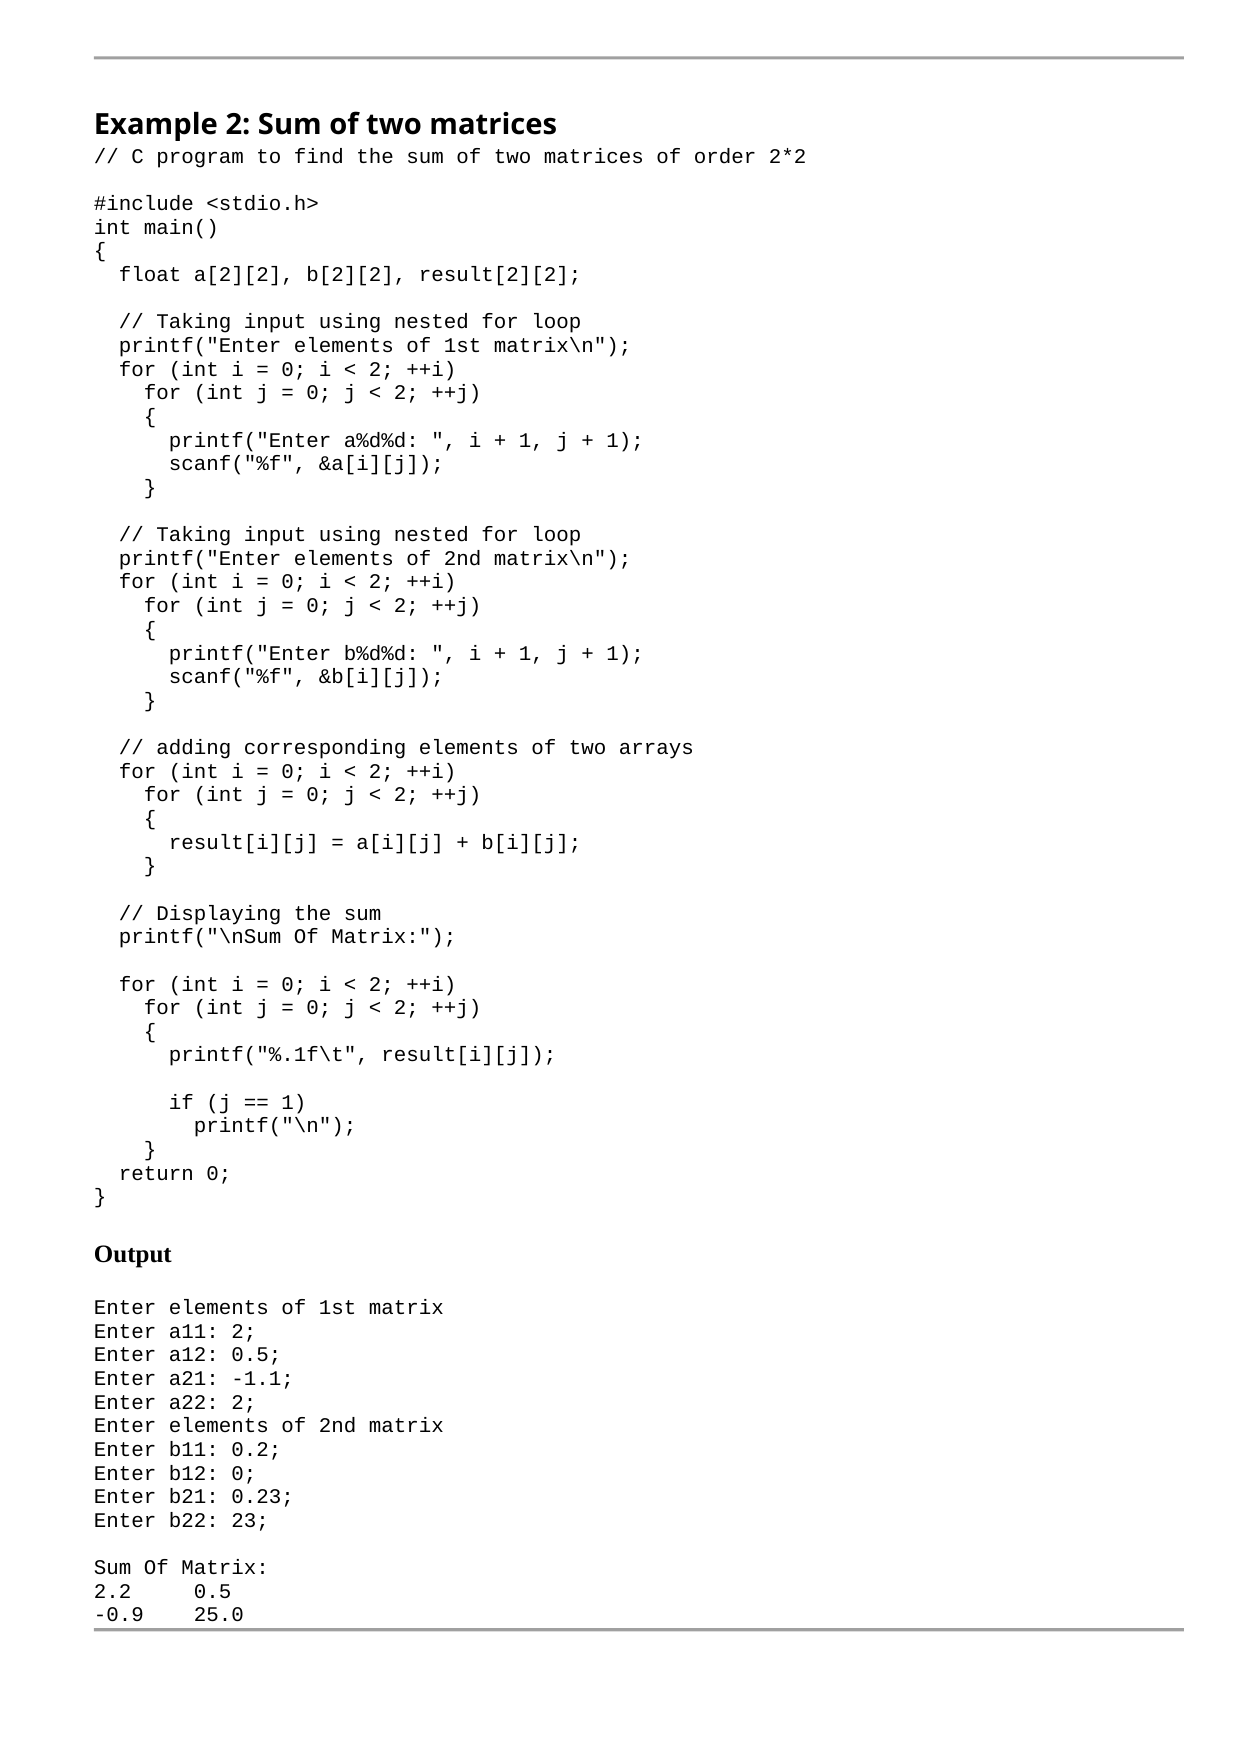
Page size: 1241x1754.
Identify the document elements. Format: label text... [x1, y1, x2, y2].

text Enter a21: -1.1; [94, 1368, 1184, 1392]
text for (int j = 0; j < 2; ++j) [94, 382, 1184, 406]
text printf("\n"); [94, 1115, 1184, 1139]
text for (int i = 0; i < 2; ++i) [94, 572, 1184, 595]
text 2.2 0.5 [94, 1581, 1184, 1604]
text for (int i = 0; i < 2; ++i) [94, 359, 1184, 382]
text // Taking input using nested for loop [94, 524, 1184, 548]
text // C program to find the sum of two matrices of order 2*2 [94, 146, 1184, 169]
text printf("Enter elements of 2nd matrix\n"); [94, 548, 1184, 572]
text printf("Enter elements of 1st matrix\n"); [94, 335, 1184, 359]
text Sum Of Matrix: [94, 1557, 1184, 1581]
text -0.9 25.0 [94, 1604, 1184, 1628]
text } [94, 690, 1184, 713]
text result[i][j] = a[i][j] + b[i][j]; [94, 832, 1184, 855]
text for (int i = 0; i < 2; ++i) [94, 761, 1184, 784]
text for (int i = 0; i < 2; ++i) [94, 973, 1184, 997]
text } [94, 477, 1184, 501]
text for (int j = 0; j < 2; ++j) [94, 595, 1184, 619]
text if (j == 1) [94, 1092, 1184, 1115]
text Enter elements of 2nd matrix [94, 1415, 1184, 1439]
text printf("Enter a%d%d: ", i + 1, j + 1); [94, 430, 1184, 453]
text printf("\nSum Of Matrix:"); [94, 926, 1184, 950]
text { [94, 241, 1184, 264]
text for (int j = 0; j < 2; ++j) [94, 784, 1184, 808]
text // adding corresponding elements of two arrays [94, 737, 1184, 761]
text Enter b11: 0.2; [94, 1439, 1184, 1463]
text float a[2][2], b[2][2], result[2][2]; [94, 264, 1184, 288]
text { [94, 1021, 1184, 1044]
text Enter a12: 0.5; [94, 1344, 1184, 1368]
text scanf("%f", &a[i][j]); [94, 453, 1184, 477]
text printf("Enter b%d%d: ", i + 1, j + 1); [94, 642, 1184, 666]
text // Displaying the sum [94, 903, 1184, 926]
text return 0; [94, 1163, 1184, 1186]
text } [94, 855, 1184, 879]
text { [94, 619, 1184, 642]
text { [94, 406, 1184, 430]
text scanf("%f", &b[i][j]); [94, 666, 1184, 690]
text for (int j = 0; j < 2; ++j) [94, 997, 1184, 1021]
text } [94, 1139, 1184, 1163]
text Enter a11: 2; [94, 1321, 1184, 1344]
text Enter b12: 0; [94, 1463, 1184, 1486]
text #include <stdio.h> [94, 193, 1184, 217]
text Enter elements of 1st matrix [94, 1297, 1184, 1321]
text printf("%.1f\t", result[i][j]); [94, 1044, 1184, 1068]
text int main() [94, 217, 1184, 241]
text } [94, 1186, 1184, 1210]
text Enter b21: 0.23; [94, 1486, 1184, 1510]
subtitle Example 2: Sum of two matrices [94, 103, 1184, 143]
text // Taking input using nested for loop [94, 311, 1184, 335]
text Output [94, 1239, 1184, 1268]
text Enter b22: 23; [94, 1510, 1184, 1533]
text { [94, 808, 1184, 832]
text Enter a22: 2; [94, 1392, 1184, 1415]
